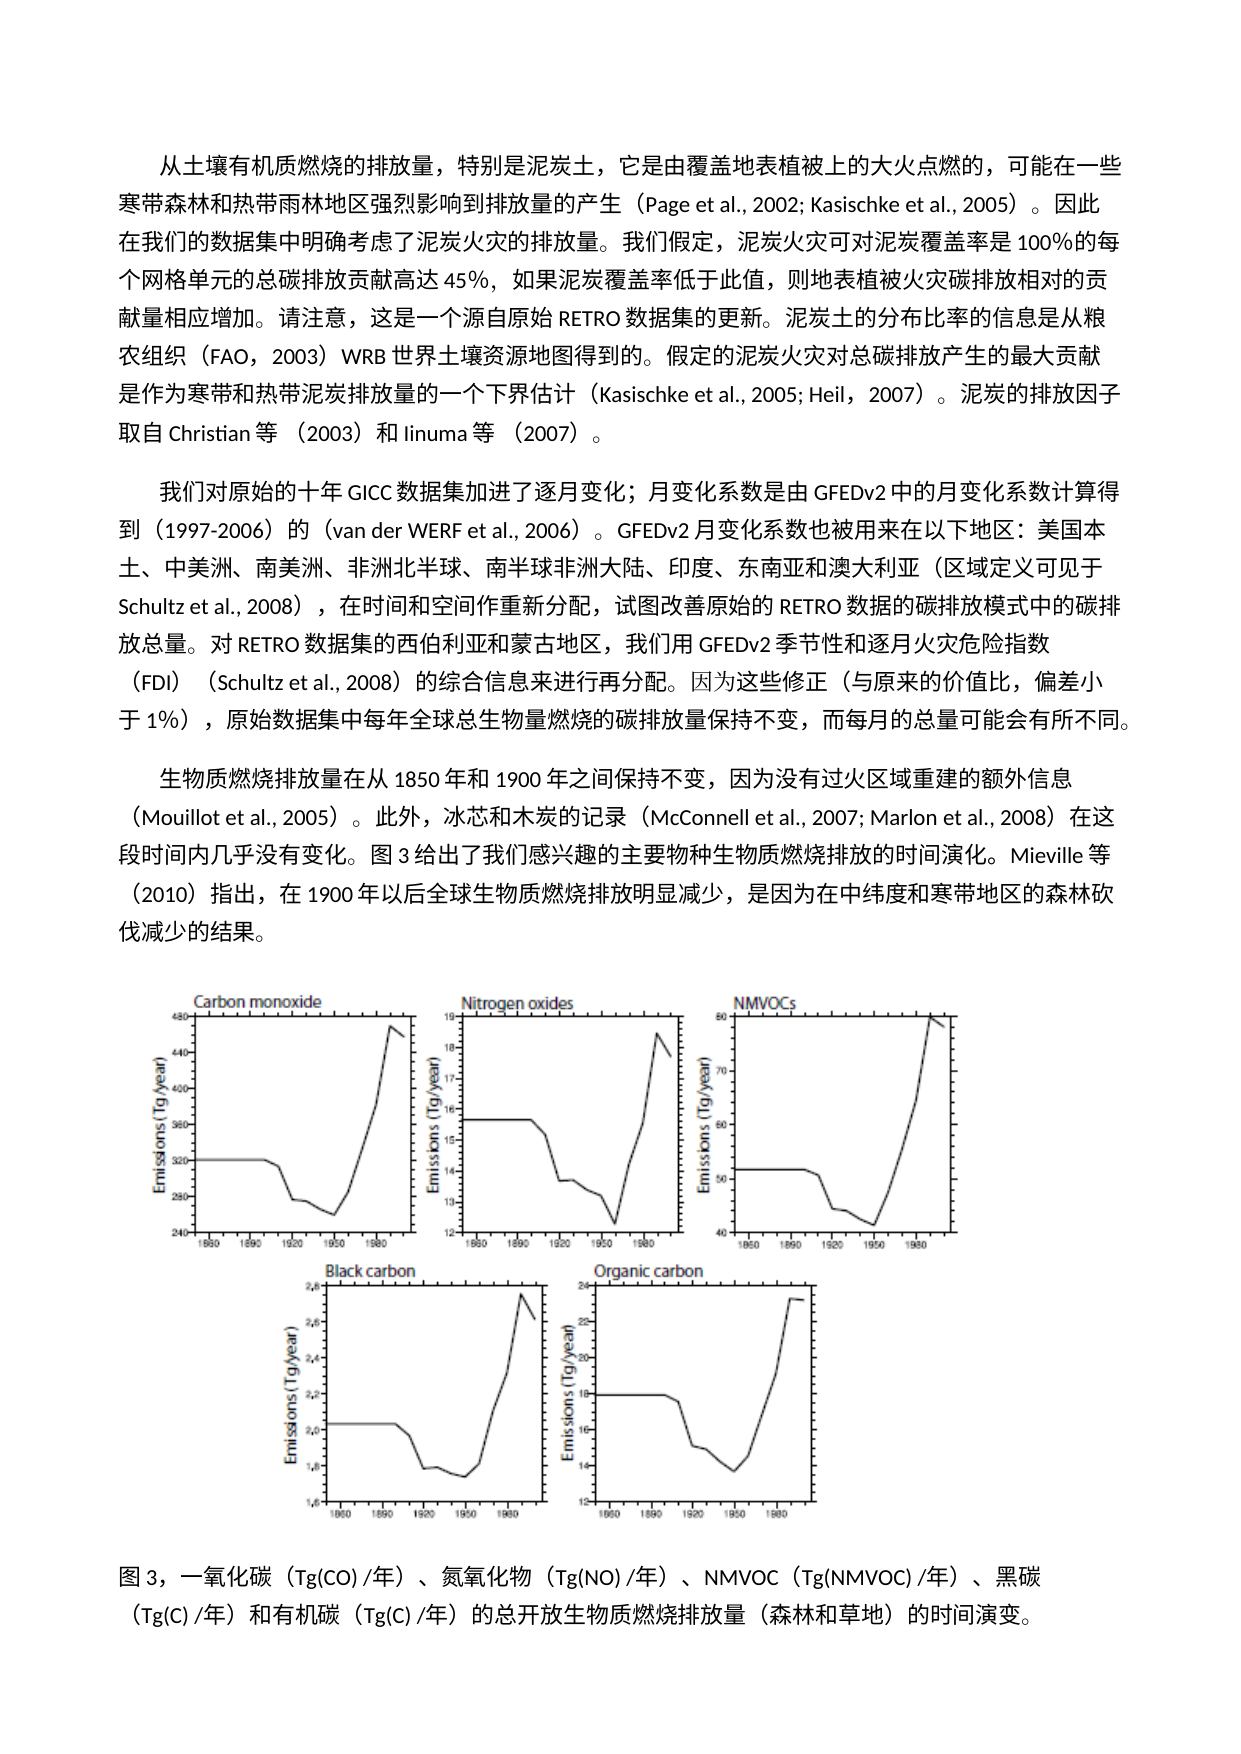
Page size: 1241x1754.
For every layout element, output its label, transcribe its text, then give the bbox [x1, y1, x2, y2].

text 生物质燃烧排放量在从1850年和1900年之间保持不变，因为没有过火区域重建的额外信息（Mouillot et al., 2005）。此外，冰芯和木炭的记录（McConnell et al., 2007; Marlon et al., 2008）在这段时间内几乎没有变化。图3给出了我们感兴趣的主要物种生物质燃烧排放的时间演化。Mieville等（2010）指出，在1900年以后全球生物质燃烧排放明显减少，是因为在中纬度和寒带地区的森林砍伐减少的结果。 [118, 761, 1122, 947]
text 图3，一氧化碳（Tg(CO) /年）、氮氧化物（Tg(NO) /年）、NMVOC（Tg(NMVOC) /年）、黑碳（Tg(C) /年）和有机碳（Tg(C) /年）的总开放生物质燃烧排放量（森林和草地）的时间演变。 [118, 1558, 1122, 1630]
picture [118, 972, 994, 1534]
text 从土壤有机质燃烧的排放量，特别是泥炭土，它是由覆盖地表植被上的大火点燃的，可能在一些寒带森林和热带雨林地区强烈影响到排放量的产生（Page et al., 2002; Kasischke et al., 2005）。因此在我们的数据集中明确考虑了泥炭火灾的排放量。我们假定，泥炭火灾可对泥炭覆盖率是100％的每个网格单元的总碳排放贡献高达45％，如果泥炭覆盖率低于此值，则地表植被火灾碳排放相对的贡献量相应增加。请注意，这是一个源自原始RETRO数据集的更新。泥炭土的分布比率的信息是从粮农组织（FAO，2003）WRB世界土壤资源地图得到的。假定的泥炭火灾对总碳排放产生的最大贡献是作为寒带和热带泥炭排放量的一个下界估计（Kasischke et al., 2005; Heil，2007）。泥炭的排放因子取自Christian等 （2003）和Iinuma等 （2007）。 [118, 148, 1122, 448]
text 我们对原始的十年GICC数据集加进了逐月变化；月变化系数是由GFEDv2中的月变化系数计算得到（1997-2006）的（van der WERF et al., 2006）。GFEDv2月变化系数也被用来在以下地区：美国本土、中美洲、南美洲、非洲北半球、南半球非洲大陆、印度、东南亚和澳大利亚（区域定义可见于Schultz et al., 2008），在时间和空间作重新分配，试图改善原始的RETRO数据的碳排放模式中的碳排放总量。对RETRO数据集的西伯利亚和蒙古地区，我们用GFEDv2季节性和逐月火灾危险指数（FDI）（Schultz et al., 2008）的综合信息来进行再分配。因为这些修正（与原来的价值比，偏差小于1％），原始数据集中每年全球总生物量燃烧的碳排放量保持不变，而每月的总量可能会有所不同。 [118, 473, 1122, 735]
